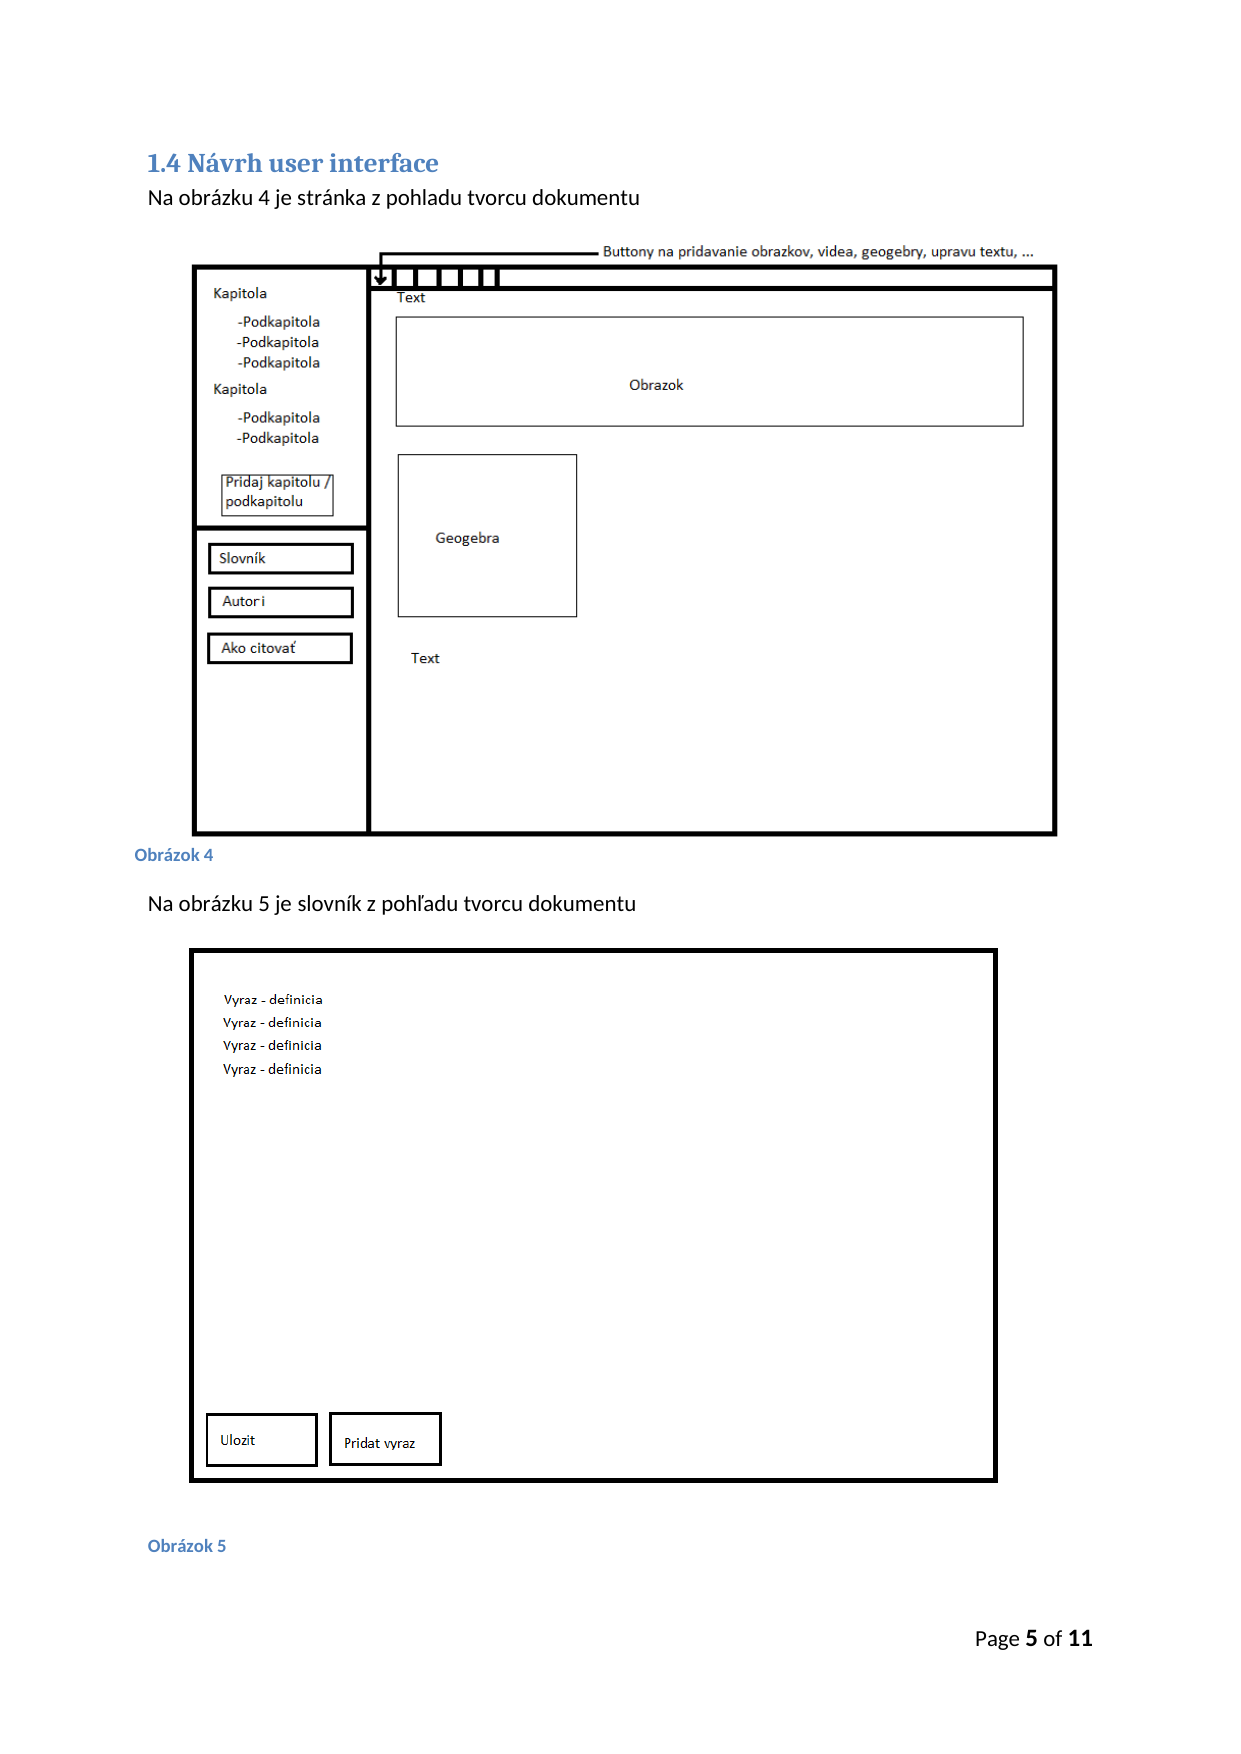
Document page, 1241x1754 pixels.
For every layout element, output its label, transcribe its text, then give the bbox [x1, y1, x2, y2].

text Na obrázku 4 je stránka z pohladu tvorcu dokumentu [148, 183, 1093, 211]
subtitle 1.4 Návrh user interface [148, 148, 1093, 179]
text Obrázok 5 [148, 1534, 1093, 1557]
picture [147, 236, 1093, 865]
picture [147, 921, 1031, 1509]
